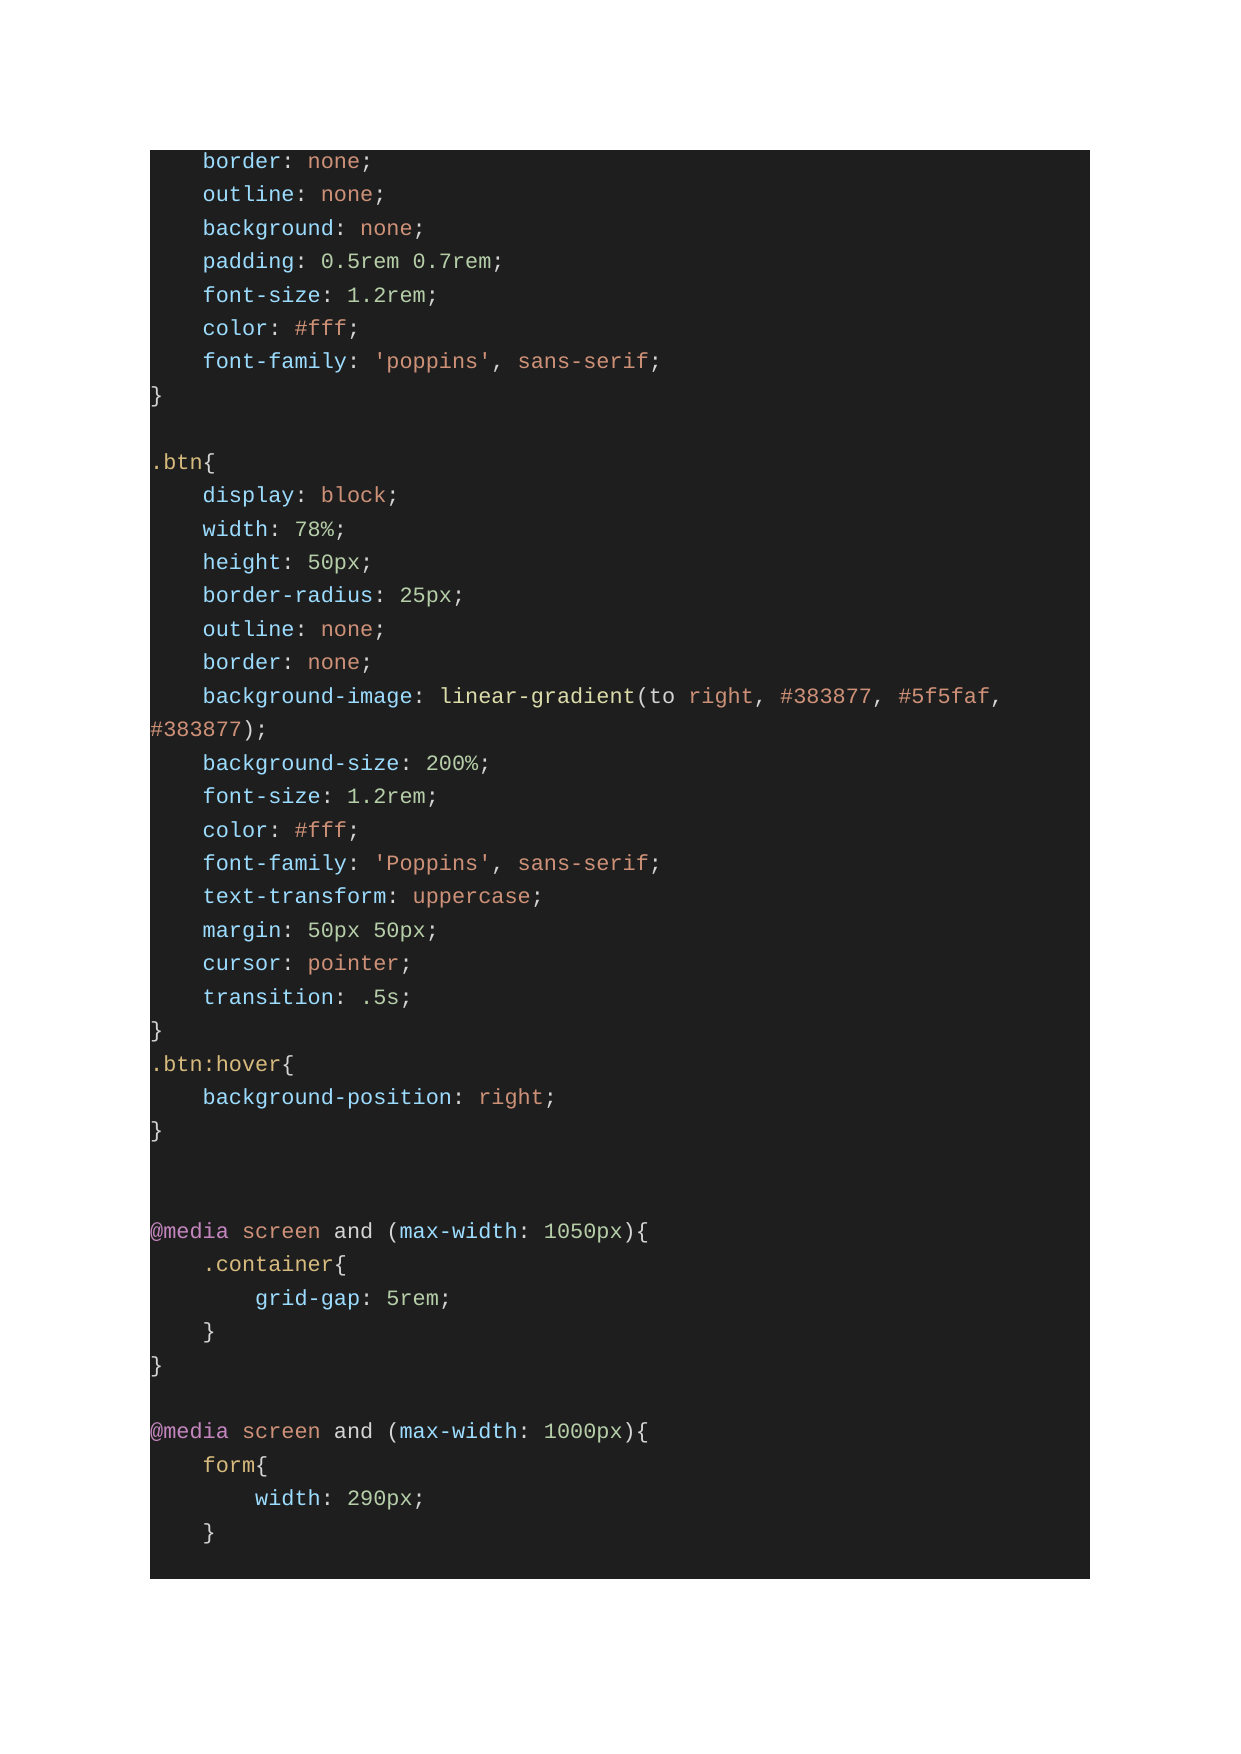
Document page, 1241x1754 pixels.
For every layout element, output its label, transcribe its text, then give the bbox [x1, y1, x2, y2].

text grid-gap: 5rem; [150, 1287, 1090, 1312]
text cursor: pointer; [150, 952, 1090, 977]
text outline: none; [150, 183, 1090, 208]
text border: none; [150, 652, 1090, 676]
text } [150, 1019, 1090, 1044]
text } [150, 1521, 1090, 1546]
text @media screen and (max-width: 1000px){ [150, 1421, 1090, 1445]
text outline: none; [150, 618, 1090, 643]
text background-size: 200%; [150, 752, 1090, 777]
text background-position: right; [150, 1086, 1090, 1111]
text .btn{ [150, 451, 1090, 476]
text font-family: 'poppins', sans-serif; [150, 351, 1090, 375]
text color: #fff; [150, 317, 1090, 342]
text } [150, 1120, 1090, 1144]
text font-size: 1.2rem; [150, 785, 1090, 810]
text display: block; [150, 484, 1090, 509]
text width: 290px; [150, 1487, 1090, 1512]
text } [150, 1320, 1090, 1345]
text } [150, 1354, 1090, 1378]
text } [150, 384, 1090, 409]
text font-size: 1.2rem; [150, 284, 1090, 308]
text .btn:hover{ [150, 1053, 1090, 1078]
text form{ [150, 1454, 1090, 1479]
text color: #fff; [150, 819, 1090, 843]
text .container{ [150, 1253, 1090, 1278]
text font-family: 'Poppins', sans-serif; [150, 852, 1090, 877]
text width: 78%; [150, 518, 1090, 543]
text height: 50px; [150, 551, 1090, 576]
text background: none; [150, 217, 1090, 242]
text @media screen and (max-width: 1050px){ [150, 1220, 1090, 1245]
text margin: 50px 50px; [150, 919, 1090, 944]
text border-radius: 25px; [150, 585, 1090, 609]
text border: none; [150, 150, 1090, 175]
text background-image: linear-gradient(to right, #383877, #5f5faf, #383877); [150, 685, 1090, 743]
text text-transform: uppercase; [150, 886, 1090, 910]
text transition: .5s; [150, 986, 1090, 1011]
text padding: 0.5rem 0.7rem; [150, 250, 1090, 275]
